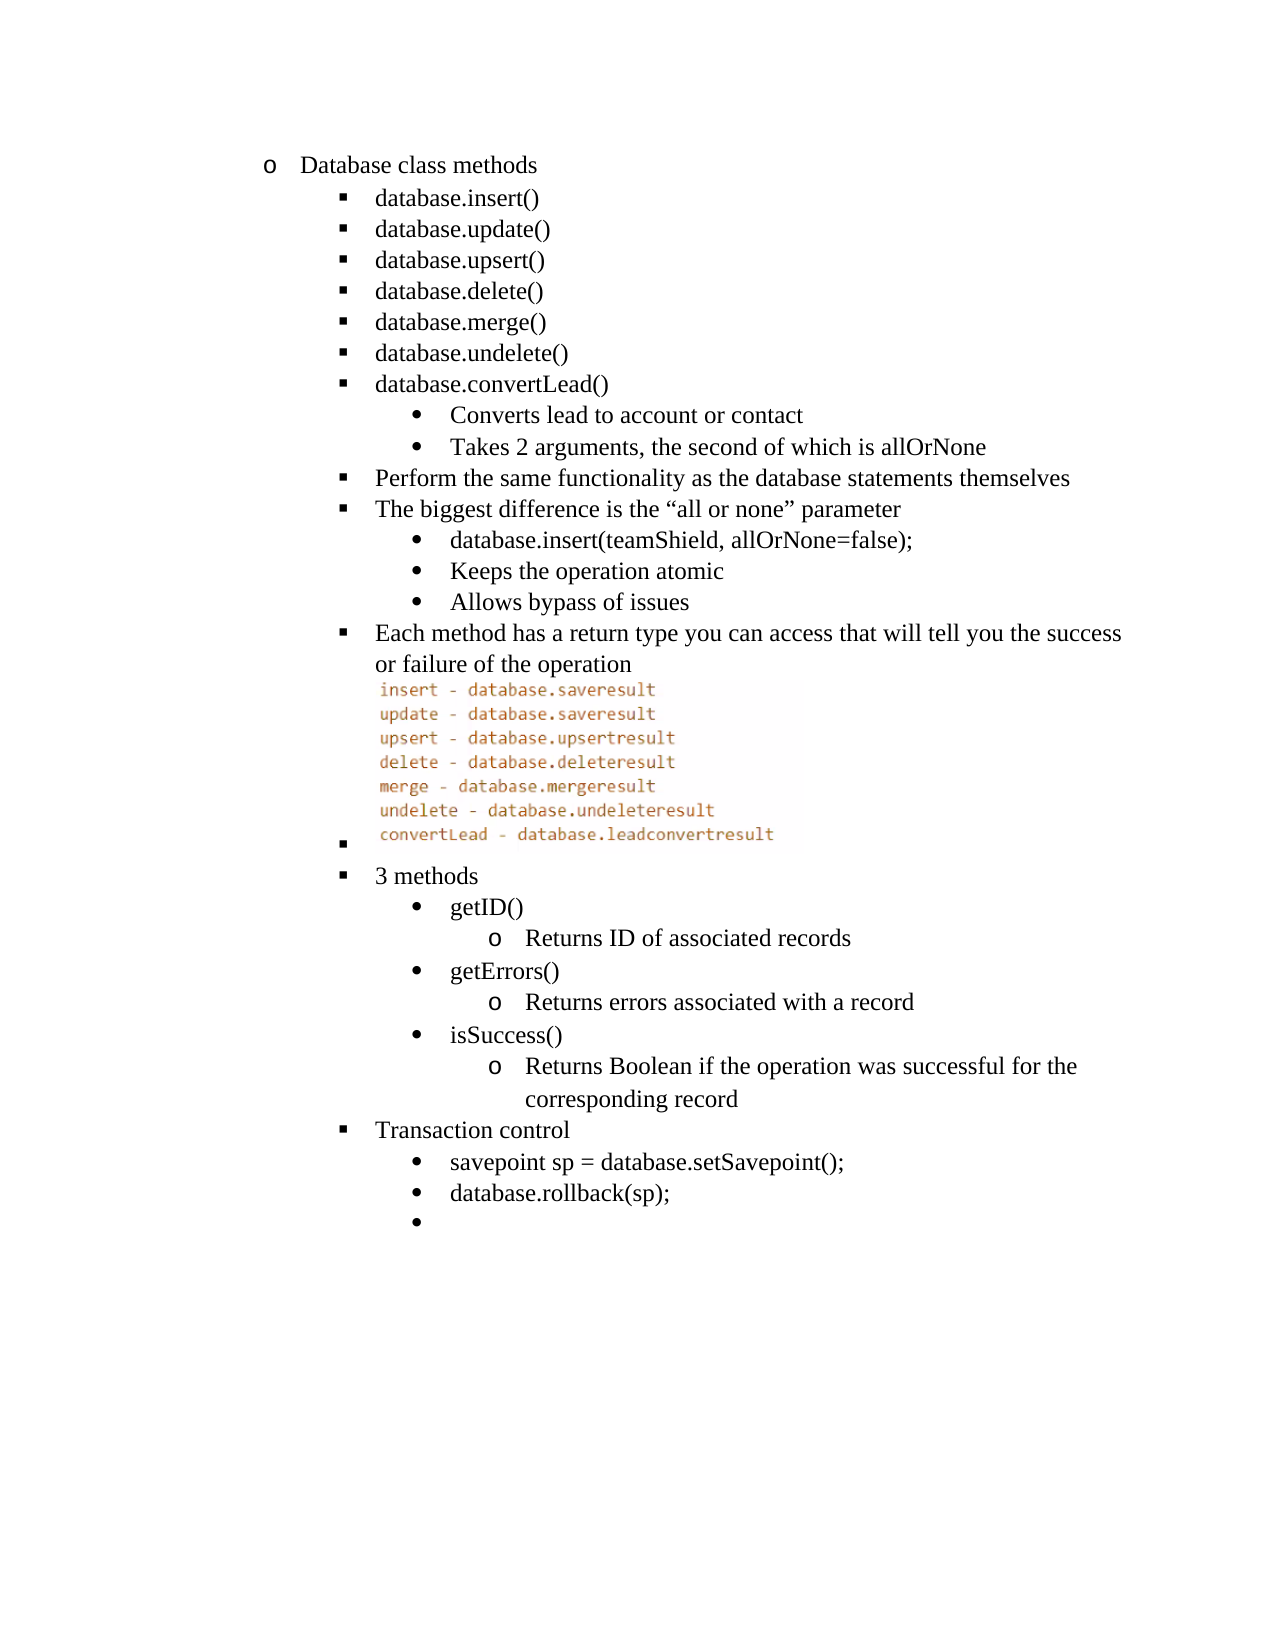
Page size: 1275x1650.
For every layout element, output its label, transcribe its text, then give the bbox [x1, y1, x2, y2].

list database.undelete() [337, 338, 1125, 367]
list Database class methods [262, 150, 1125, 181]
list The biggest difference is the “all or none” parameter [337, 494, 1125, 522]
list getID() [412, 892, 1125, 921]
list savepoint sp = database.setSavepoint(); [412, 1147, 1125, 1175]
list getErrors() [412, 956, 1125, 985]
list database.rollback(sp); [412, 1178, 1125, 1206]
list Keeps the operation atomic [412, 556, 1125, 584]
list Takes 2 arguments, the second of which is allOrNone [412, 432, 1125, 460]
list Allows bypass of issues [412, 587, 1125, 616]
list Returns ID of associated records [487, 923, 1125, 954]
list Each method has a return type you can access that will tell you the success or failure of the operation [337, 618, 1125, 678]
list Transaction control [337, 1116, 1125, 1144]
list database.delete() [337, 276, 1125, 305]
list Perform the same functionality as the database statements themselves [337, 463, 1125, 491]
list Returns Boolean if the operation was successful for the corresponding record [487, 1051, 1125, 1113]
picture [375, 680, 804, 854]
list database.upsert() [337, 245, 1125, 274]
list 3 methods [337, 861, 1125, 889]
list database.convertLead() [337, 369, 1125, 398]
list database.insert(teamShield, allOrNone=false); [412, 525, 1125, 553]
list Returns errors associated with a record [487, 987, 1125, 1018]
list Converts lead to account or contact [412, 401, 1125, 429]
list isSuccess() [412, 1020, 1125, 1049]
list database.insert() [337, 183, 1125, 212]
list database.merge() [337, 307, 1125, 336]
list database.update() [337, 214, 1125, 243]
